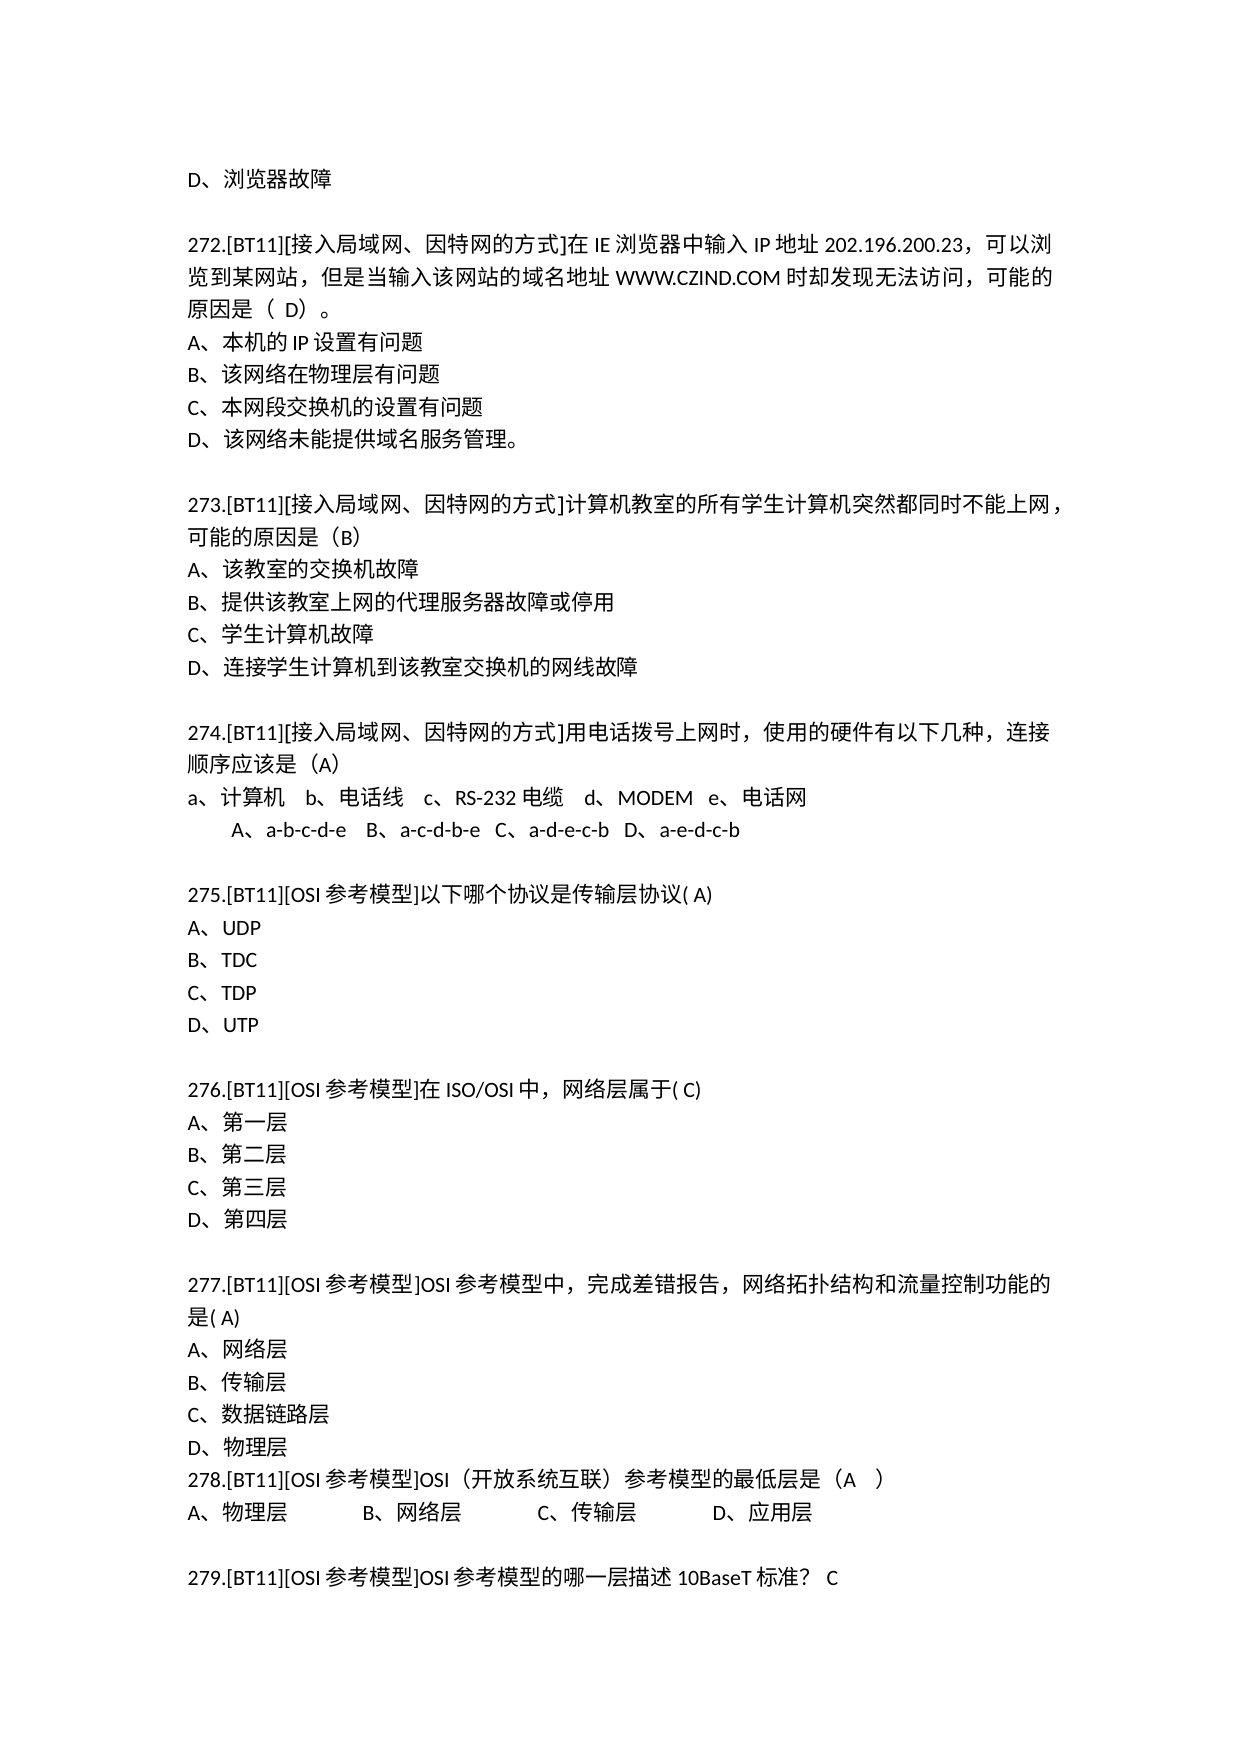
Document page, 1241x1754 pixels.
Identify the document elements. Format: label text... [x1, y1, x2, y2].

text 276.[BT11][OSI参考模型]在ISO/OSI中，网络层属于( C) A、第一层 [187, 1072, 1053, 1137]
text D、浏览器故障 [187, 162, 1053, 194]
text 278.[BT11][OSI参考模型]OSI（开放系统互联）参考模型的最低层是（A ） [187, 1462, 1053, 1494]
text B、第二层 [187, 1137, 1053, 1169]
text B、该网络在物理层有问题 [187, 357, 1053, 389]
text 277.[BT11][OSI参考模型]OSI参考模型中，完成差错报告，网络拓扑结构和流量控制功能的是( A) A、网络层 [187, 1234, 1053, 1364]
text 279.[BT11][OSI参考模型]OSI参考模型的哪一层描述10BaseT标准？ C [187, 1559, 1053, 1592]
text 273.[BT11][接入局域网、因特网的方式]计算机教室的所有学生计算机突然都同时不能上网，可能的原因是（B） [187, 487, 1053, 552]
text 272.[BT11][接入局域网、因特网的方式]在IE浏览器中输入IP地址202.196.200.23，可以浏览到某网站，但是当输入该网站的域名地址WWW.CZIND.COM时却发现无法访问，可能的原因是（ D）。 [187, 227, 1053, 324]
text A、物理层 B、网络层 C、传输层 D、应用层 [187, 1494, 1053, 1527]
text a、计算机 b、电话线 c、RS-232电缆 d、MODEM e、电话网 [187, 779, 1053, 812]
text C、学生计算机故障 [187, 617, 1053, 649]
text B、提供该教室上网的代理服务器故障或停用 [187, 584, 1053, 617]
text 275.[BT11][OSI参考模型]以下哪个协议是传输层协议( A) A、UDP [187, 877, 1053, 942]
text C、数据链路层 [187, 1397, 1053, 1429]
text C、本网段交换机的设置有问题 [187, 389, 1053, 422]
text D、UTP [187, 1007, 1053, 1072]
text A、a-b-c-d-e B、a-c-d-b-e C、a-d-e-c-b D、a-e-d-c-b [187, 812, 1053, 844]
text C、TDP [187, 974, 1053, 1007]
text A、该教室的交换机故障 [187, 552, 1053, 584]
text B、TDC [187, 942, 1053, 974]
text D、连接学生计算机到该教室交换机的网线故障 [187, 649, 1053, 682]
text C、第三层 [187, 1169, 1053, 1202]
text 274.[BT11][接入局域网、因特网的方式]用电话拨号上网时，使用的硬件有以下几种，连接顺序应该是（A） [187, 714, 1053, 779]
text D、该网络未能提供域名服务管理。 [187, 422, 1053, 454]
text D、物理层 [187, 1429, 1053, 1462]
text D、第四层 [187, 1202, 1053, 1234]
text B、传输层 [187, 1364, 1053, 1397]
text A、本机的IP设置有问题 [187, 324, 1053, 357]
